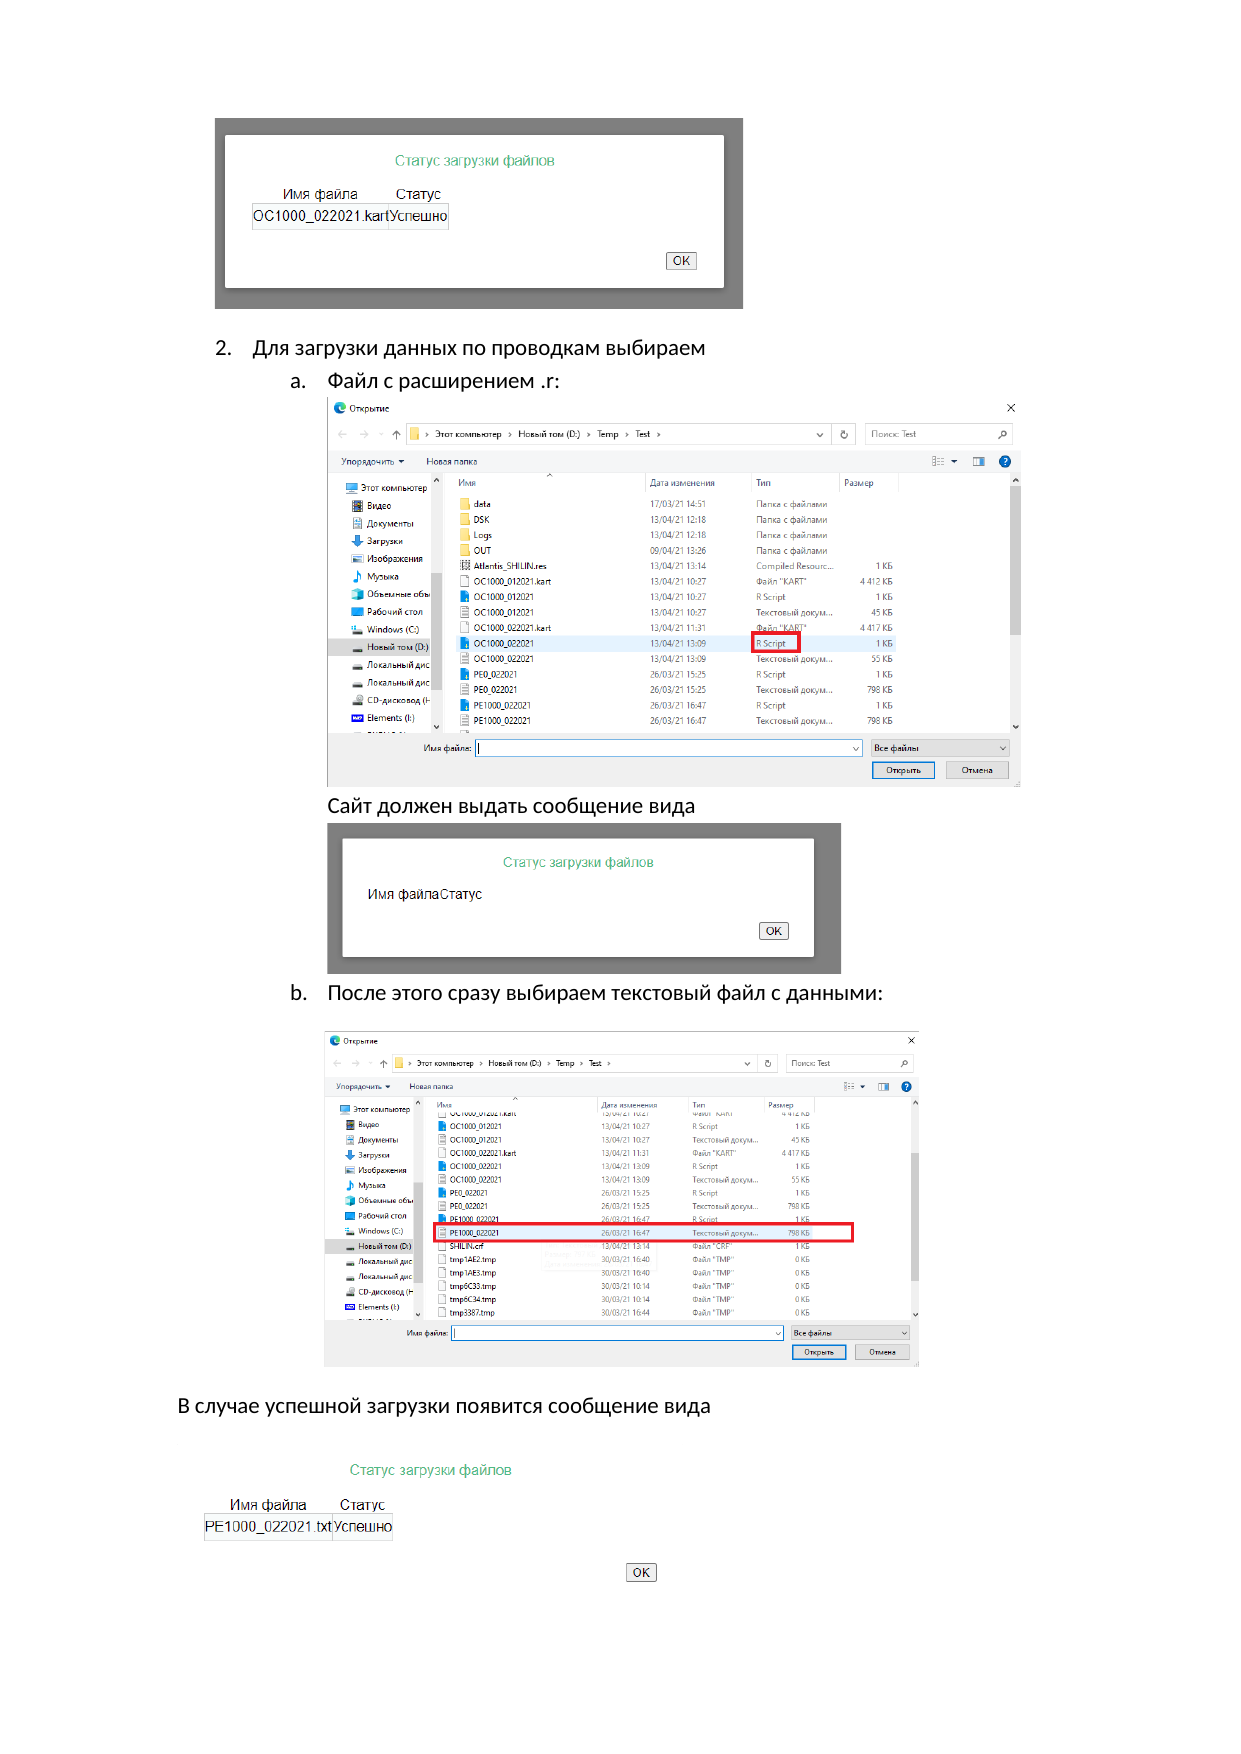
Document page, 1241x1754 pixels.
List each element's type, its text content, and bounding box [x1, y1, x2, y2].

picture [327, 397, 1021, 787]
picture [214, 118, 744, 309]
picture [177, 1444, 683, 1599]
list Сайт должен выдать сообщение вида [327, 791, 1152, 819]
text В случае успешной загрузки появится сообщение вида [177, 1391, 1152, 1419]
picture [324, 1031, 919, 1367]
list Для загрузки данных по проводкам выбираем [215, 333, 1152, 362]
picture [327, 823, 842, 974]
list Файл с расширением .r: [290, 366, 1152, 394]
list После этого сразу выбираем текстовый файл с данными: [290, 978, 1152, 1006]
